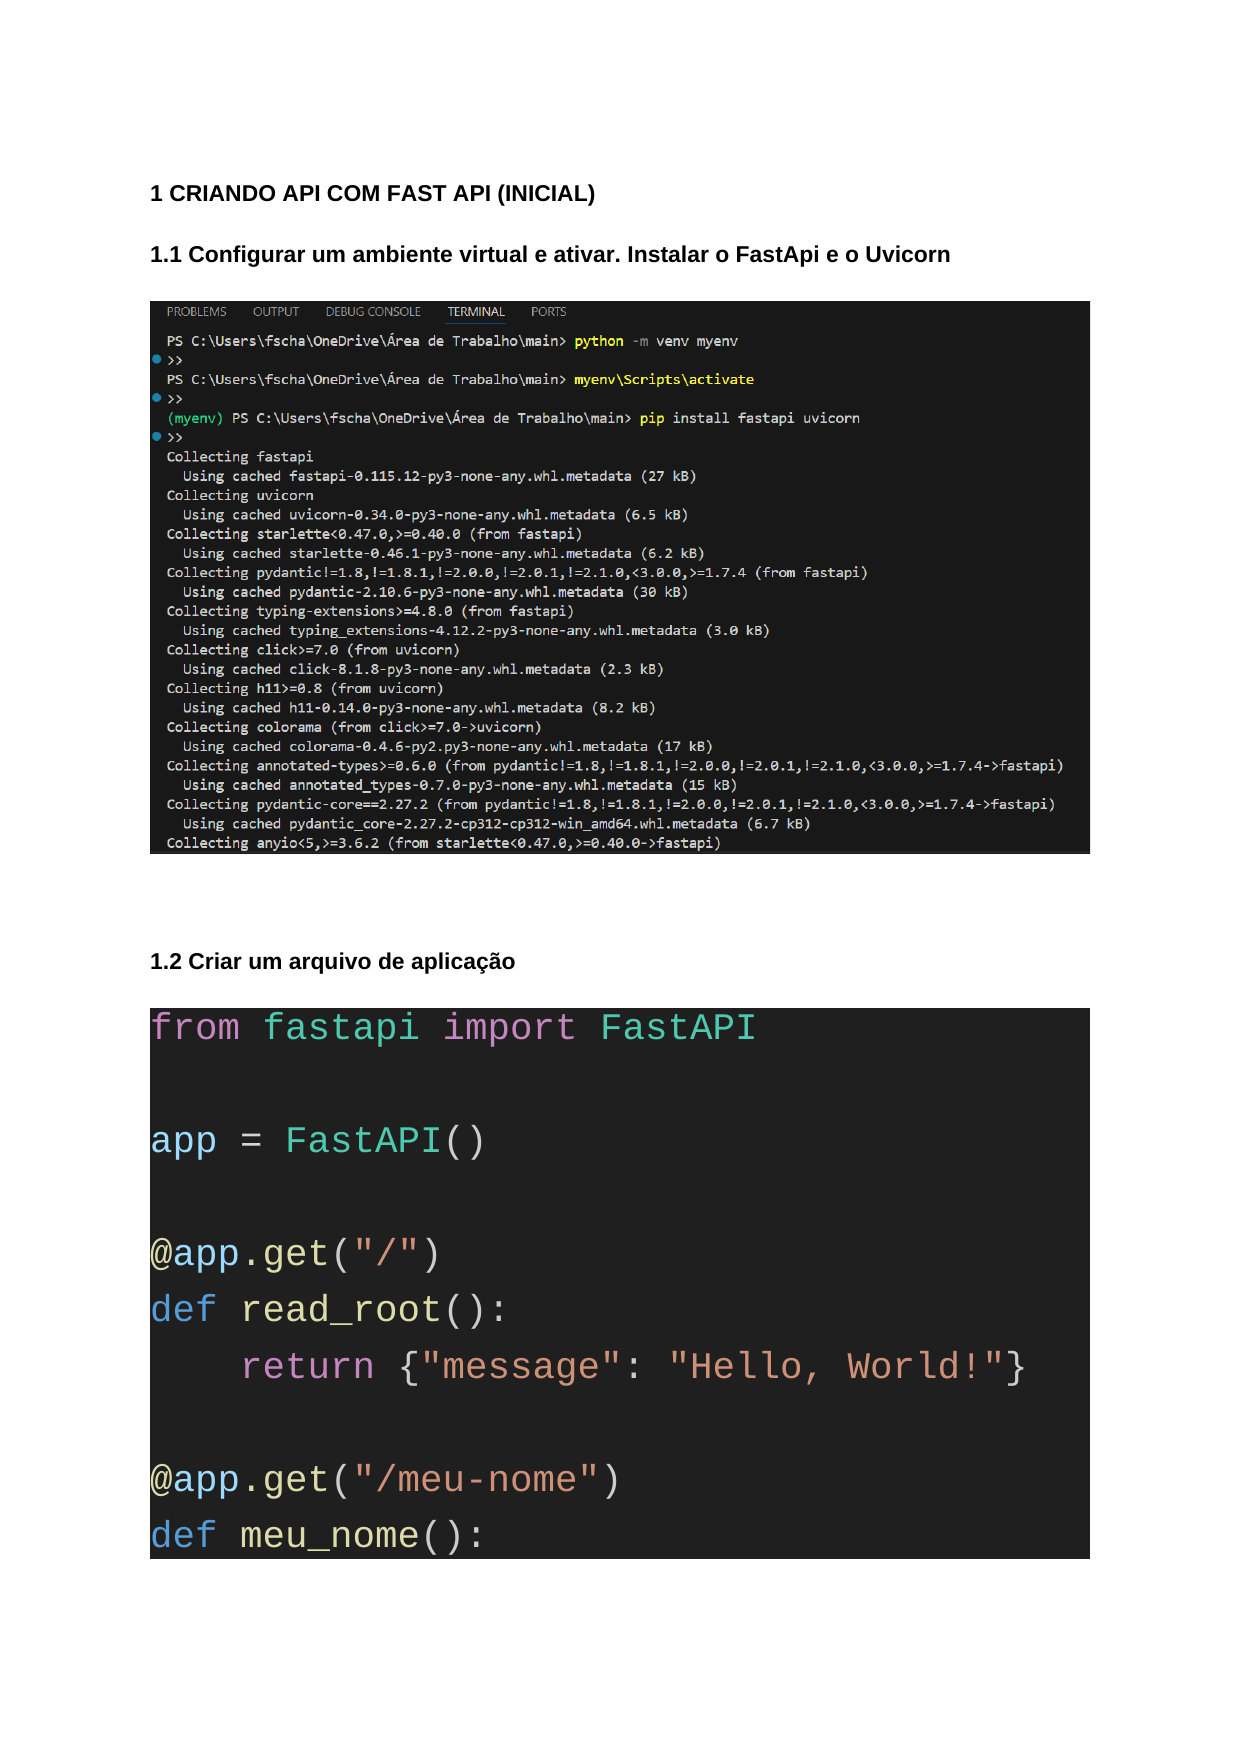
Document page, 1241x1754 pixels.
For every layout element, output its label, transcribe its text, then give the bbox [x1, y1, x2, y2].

text 1 CRIANDO API COM FAST API (INICIAL) [150, 180, 1090, 207]
text app = FastAPI() [150, 1121, 1090, 1163]
text from fastapi import FastAPI [150, 1008, 1090, 1051]
text @app.get("/") [150, 1234, 1090, 1276]
picture [150, 301, 1091, 854]
text return {"message": "Hello, World!"} [150, 1347, 1090, 1389]
text def read_root(): [150, 1290, 1090, 1333]
text 1.2 Criar um arquivo de aplicação [150, 948, 1090, 974]
text 1.1 Configurar um ambiente virtual e ativar. Instalar o FastApi e o Uvicorn [150, 241, 1090, 267]
text @app.get("/meu-nome") [150, 1460, 1090, 1502]
text def meu_nome(): [150, 1516, 1090, 1559]
